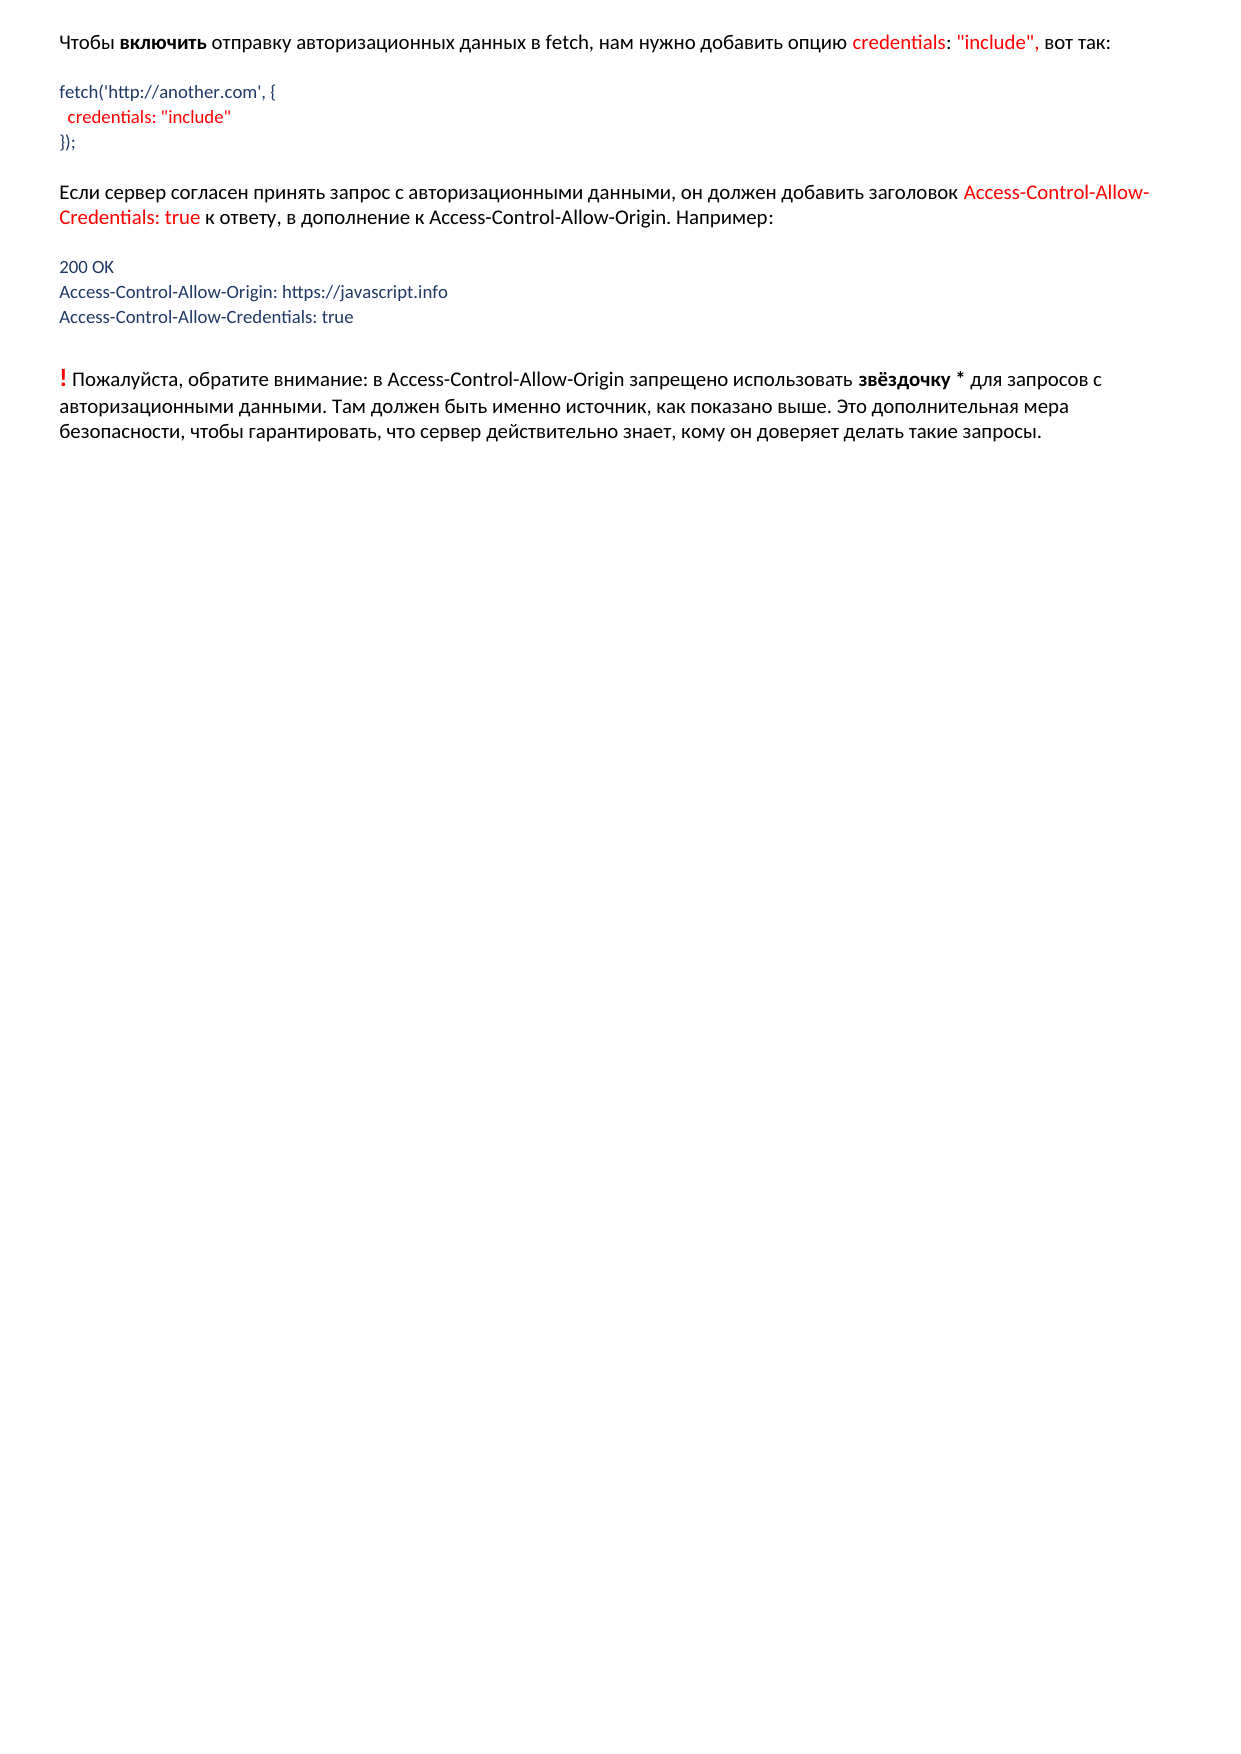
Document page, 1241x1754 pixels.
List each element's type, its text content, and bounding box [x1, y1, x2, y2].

text Чтобы включить отправку авторизационных данных в fetch, нам нужно добавить опцию credentials: "include", вот так: [59, 29, 1181, 55]
text }); [59, 130, 1181, 153]
text Если сервер согласен принять запрос с авторизационными данными, он должен добавить заголовок Access-Control-Allow-Credentials: true к ответу, в дополнение к Access-Control-Allow-Origin. Например: [59, 179, 1181, 230]
text Access-Control-Allow-Origin: https://javascript.info [59, 280, 1181, 303]
text ! Пожалуйста, обратите внимание: в Access-Control-Allow-Origin запрещено использовать звёздочку * для запросов с авторизационными данными. Там должен быть именно источник, как показано выше. Это дополнительная мера безопасности, чтобы гарантировать, что сервер действительно знает, кому он доверяет делать такие запросы. [59, 362, 1181, 444]
text 200 OK [59, 255, 1181, 278]
text fetch('http://another.com', { [59, 80, 1181, 103]
text Access-Control-Allow-Credentials: true [59, 305, 1181, 328]
text credentials: "include" [59, 105, 1181, 128]
